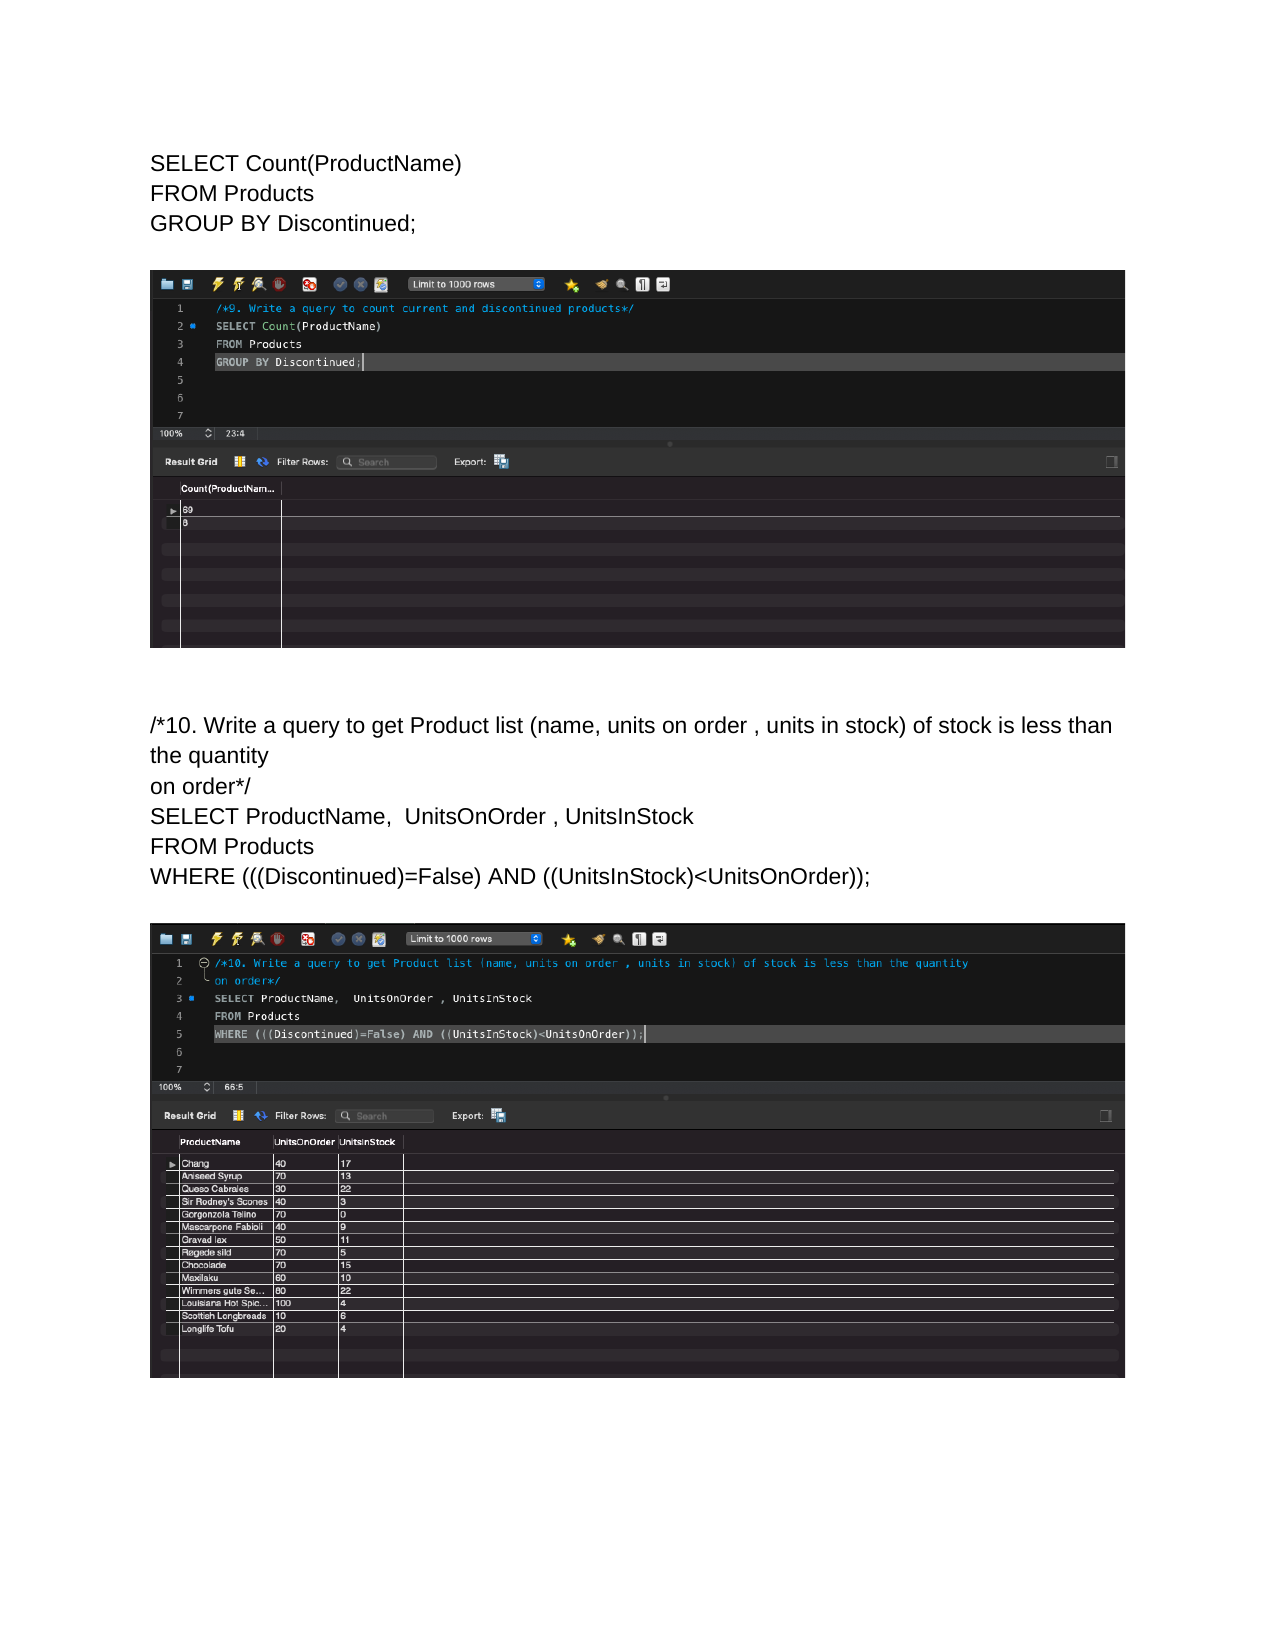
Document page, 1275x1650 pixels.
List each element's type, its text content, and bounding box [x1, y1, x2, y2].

picture [150, 270, 1125, 648]
text /*10. Write a query to get Product list (name, units on order , units in stock) of stock is less than the quantity [150, 712, 1125, 769]
text on order*/ [150, 773, 1125, 799]
text SELECT ProductName, UnitsOnOrder , UnitsInStock [150, 803, 1125, 829]
text SELECT Count(ProductName) [150, 150, 1125, 176]
text GROUP BY Discontinued; [150, 210, 1125, 237]
text FROM Products [150, 833, 1125, 859]
text FROM Products [150, 180, 1125, 207]
text WHERE (((Discontinued)=False) AND ((UnitsInStock)<UnitsOnOrder)); [150, 863, 1125, 889]
picture [150, 923, 1125, 1378]
